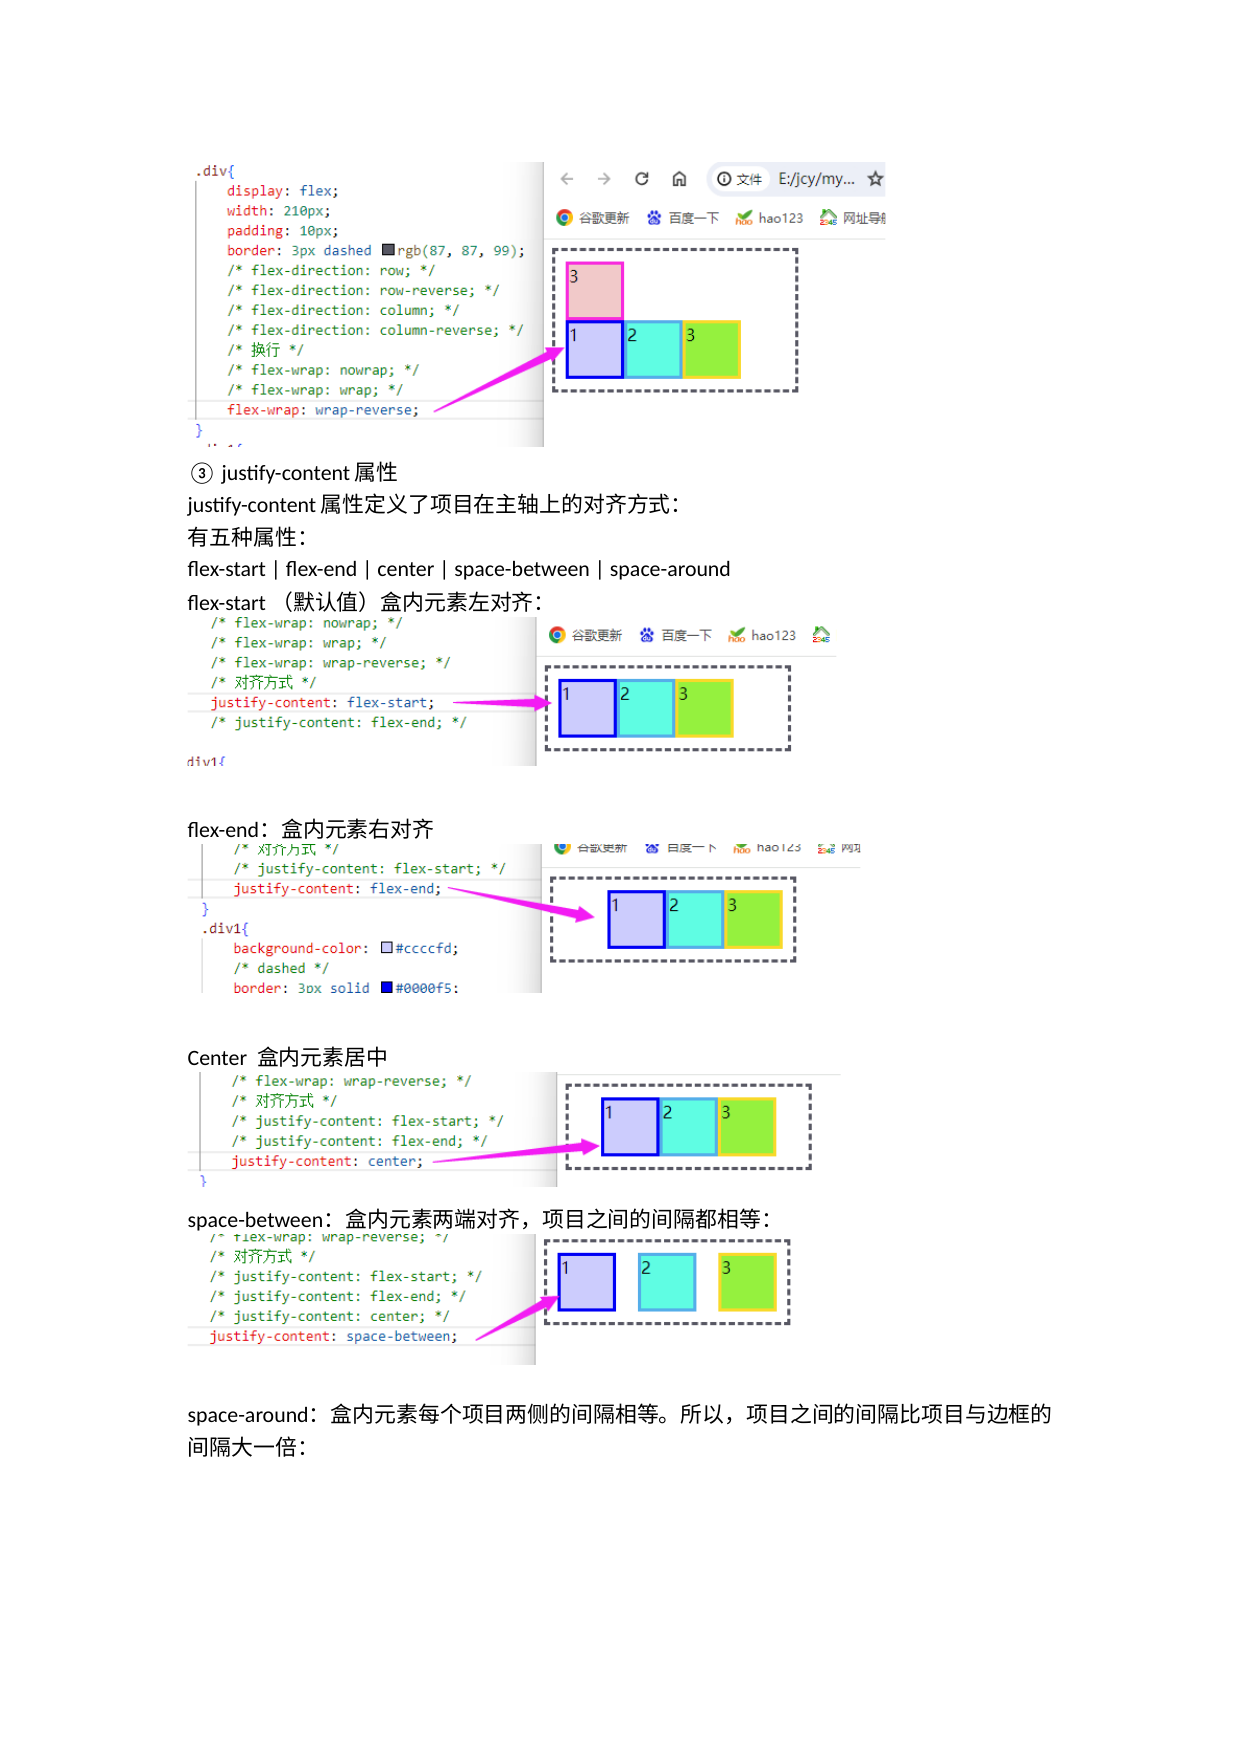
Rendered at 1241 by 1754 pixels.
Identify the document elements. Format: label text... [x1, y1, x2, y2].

list justify-content属性定义了项目在主轴上的对齐方式： [187, 487, 1053, 519]
list ③ justify-content属性 [187, 454, 1053, 487]
list 有五种属性： [187, 519, 1053, 552]
picture [187, 1234, 829, 1365]
picture [187, 162, 886, 447]
list flex-start | flex-end | center | space-between | space-around [187, 552, 1053, 584]
list flex-start （默认值）盒内元素左对齐： [187, 584, 1053, 617]
picture [187, 1072, 841, 1187]
list space-between：盒内元素两端对齐，项目之间的间隔都相等： [187, 1202, 1053, 1234]
list Center 盒内元素居中 [187, 1039, 1053, 1072]
list space-around：盒内元素每个项目两侧的间隔相等。所以，项目之间的间隔比项目与边框的间隔大一倍： [187, 1397, 1053, 1462]
picture [187, 844, 861, 993]
picture [187, 617, 837, 766]
list flex-end：盒内元素右对齐 [187, 812, 1053, 844]
